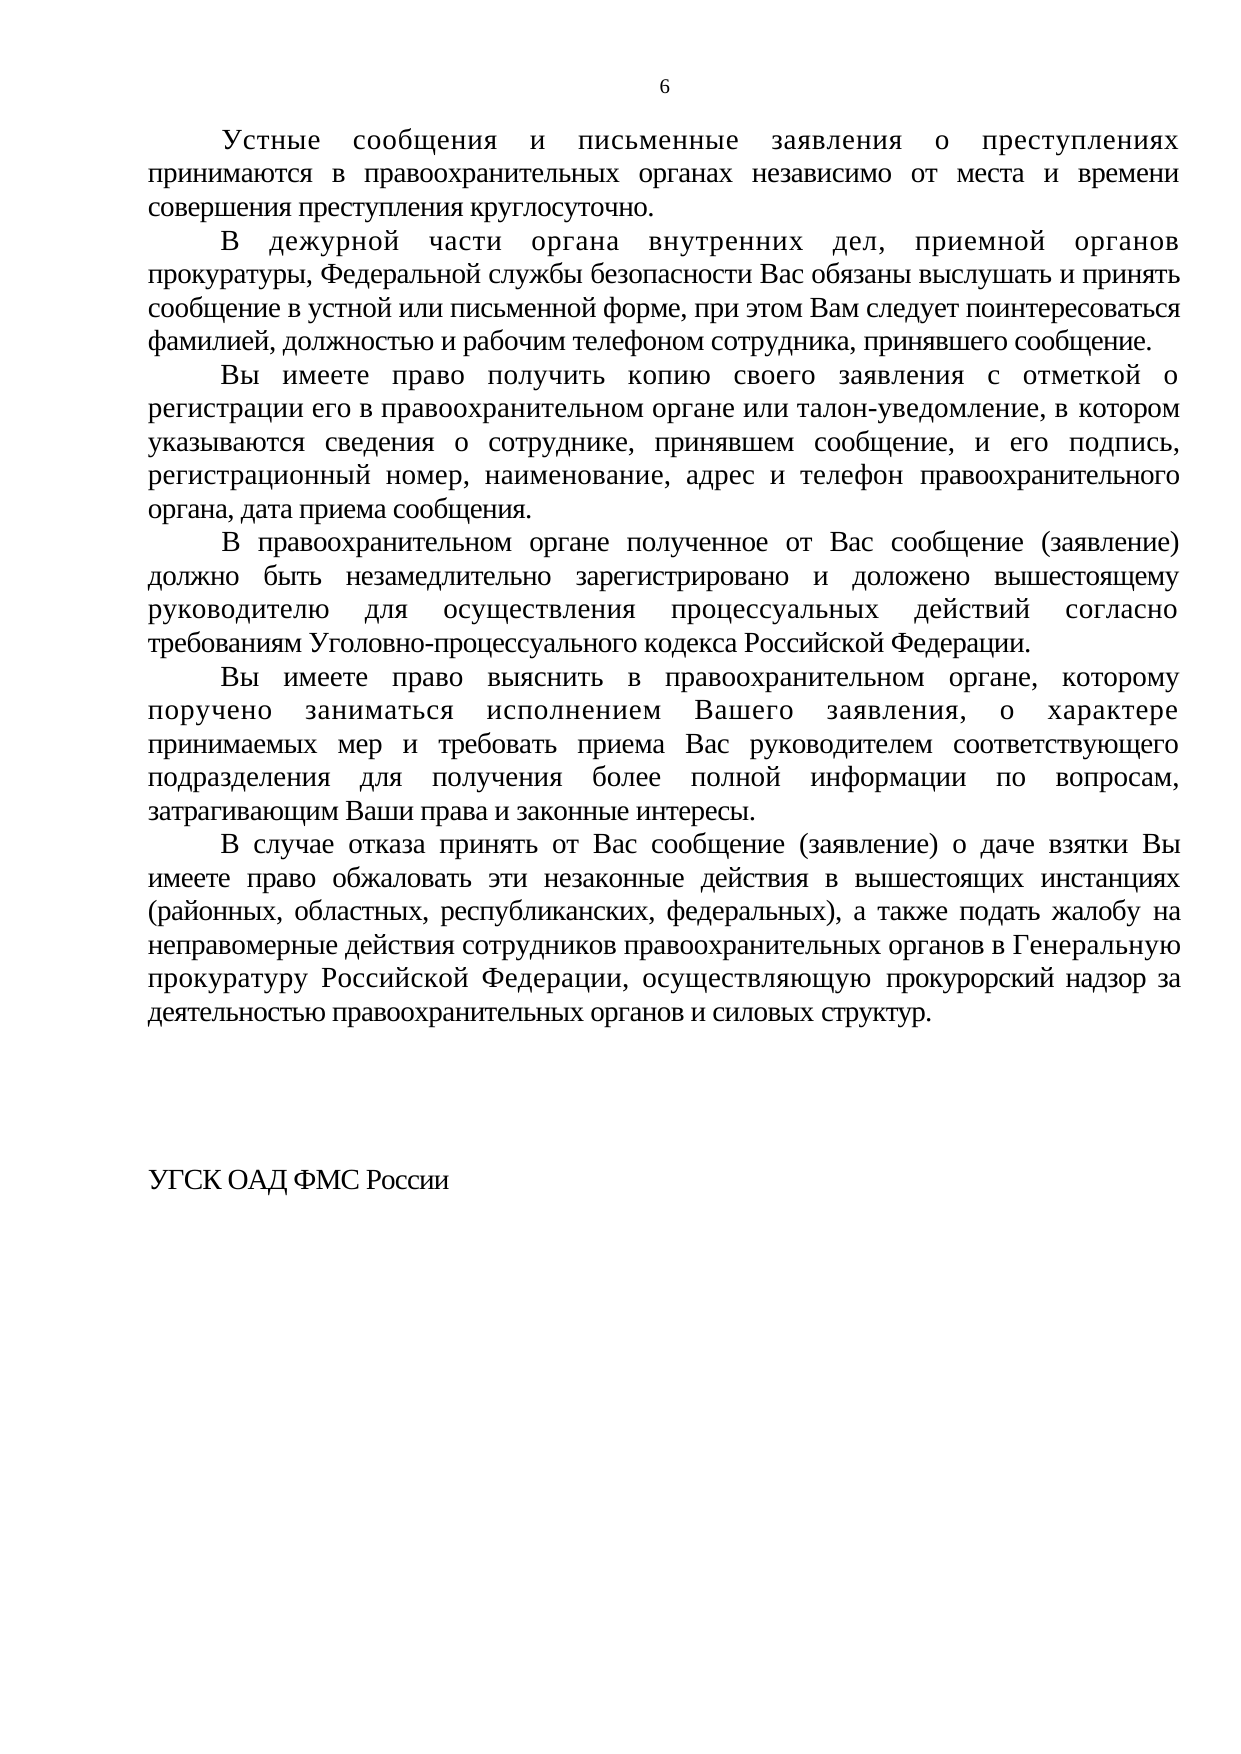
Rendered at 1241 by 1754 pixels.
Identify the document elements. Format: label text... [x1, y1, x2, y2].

text В случае отказа принять от Вас сообщение (заявление) о даче взятки Вы имеете право обжаловать эти незаконные действия в вышестоящих инстанциях (районных, областных, республиканских, федеральных), а также подать жалобу на неправомерные действия сотрудников правоохранительных органов в Генеральную прокуратуру Российской Федерации, осуществляющую прокурорский надзор за деятельностью правоохранительных органов и силовых структур. [148, 826, 1181, 1028]
text В дежурной части органа внутренних дел, приемной органов прокуратуры, Федеральной службы безопасности Вас обязаны выслушать и принять сообщение в устной или письменной форме, при этом Вам следует поинтересоваться фамилией, должностью и рабочим телефоном сотрудника, принявшего сообщение. [148, 223, 1181, 357]
text В правоохранительном органе полученное от Вас сообщение (заявление) должно быть незамедлительно зарегистрировано и доложено вышестоящему руководителю для осуществления процессуальных действий согласно требованиям Уголовно-процессуального кодекса Российской Федерации. [148, 524, 1180, 659]
text УГСК ОАД ФМС России [148, 1162, 1181, 1195]
text Вы имеете право получить копию своего заявления с отметкой о регистрации его в правоохранительном органе или талон-уведомление, в котором указываются сведения о сотруднике, принявшем сообщение, и его подпись, регистрационный номер, наименование, адрес и телефон правоохранительного органа, дата приема сообщения. [148, 357, 1180, 524]
text Устные сообщения и письменные заявления о преступлениях принимаются в правоохранительных органах независимо от места и времени совершения преступления круглосуточно. [148, 122, 1180, 223]
text Вы имеете право выяснить в правоохранительном органе, которому поручено заниматься исполнением Вашего заявления, о характере принимаемых мер и требовать приема Вас руководителем соответствующего подразделения для получения более полной информации по вопросам, затрагивающим Ваши права и законные интересы. [148, 659, 1180, 826]
